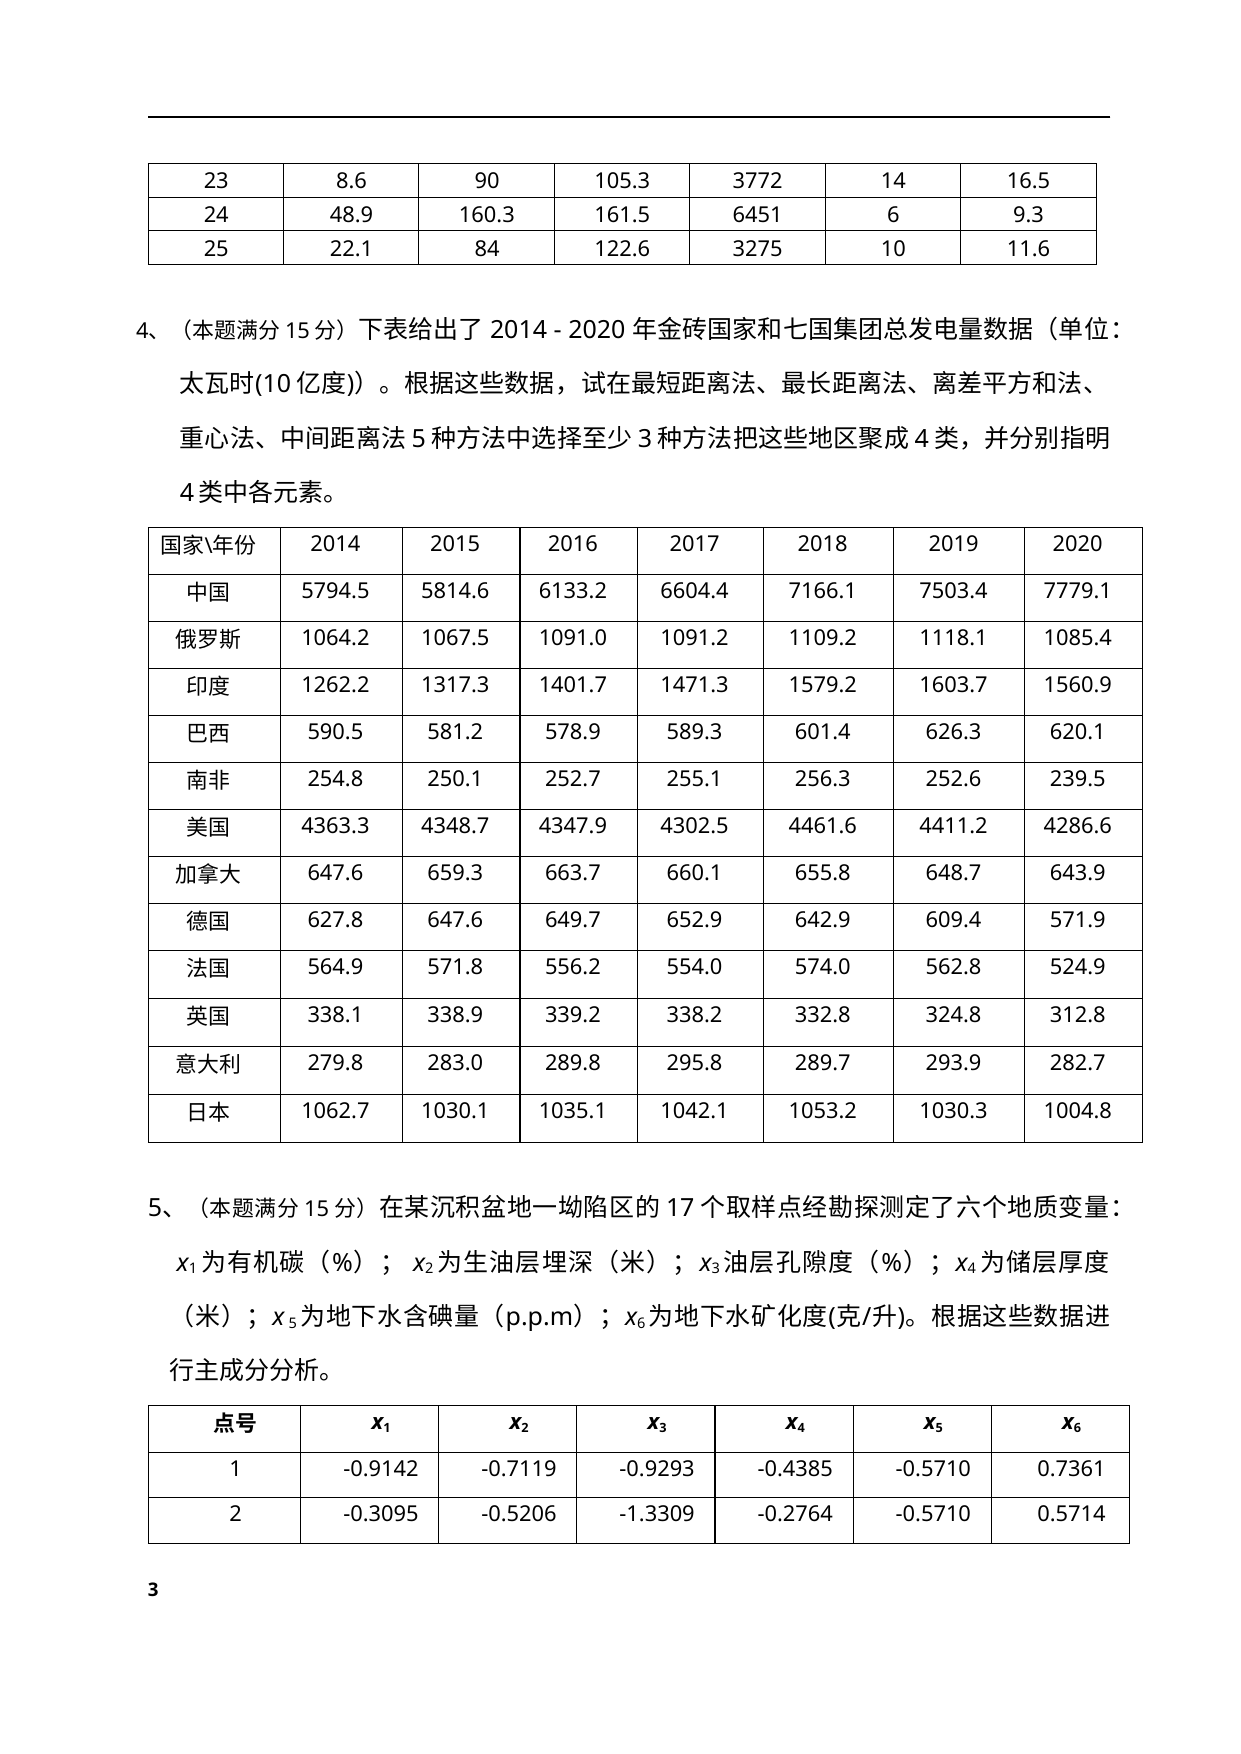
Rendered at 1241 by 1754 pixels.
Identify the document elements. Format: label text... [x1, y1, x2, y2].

table_cell 1030.1 [403, 1095, 519, 1142]
table_cell 4286.6 [1025, 810, 1142, 856]
table_cell 332.8 [764, 999, 893, 1046]
table_cell 254.8 [281, 763, 402, 809]
table_cell 627.8 [281, 904, 402, 950]
table_cell 7503.4 [894, 575, 1024, 621]
table_cell 1064.2 [281, 622, 402, 668]
table_cell 德国 [149, 904, 280, 950]
table_header 2019 [894, 528, 1024, 574]
table_cell 1030.3 [894, 1095, 1024, 1142]
table_header 2018 [764, 528, 893, 574]
table_cell 10 [826, 231, 960, 264]
table_cell 84 [419, 231, 554, 264]
table_cell 16.5 [961, 164, 1096, 197]
table_cell 1560.9 [1025, 669, 1142, 715]
table_cell 南非 [149, 763, 280, 809]
table_cell 14 [826, 164, 960, 197]
table_cell 256.3 [764, 763, 893, 809]
table_cell 659.3 [403, 857, 519, 903]
table_cell 5814.6 [403, 575, 519, 621]
table_cell 4302.5 [638, 810, 763, 856]
table_cell 2 [149, 1498, 300, 1542]
table_cell 4347.9 [521, 810, 637, 856]
table_cell -0.3095 [301, 1498, 438, 1542]
list （本题满分15分）在某沉积盆地一坳陷区的17个取样点经勘探测定了六个地质变量： x1为有机碳（%）； x2为生油层埋深（米）；x3油层孔隙度（%）；x4为储层厚度（米）；x 5为地下水含碘量（p.p.m）；x6为地下水矿化度(克/升)。根据这些数据进行主成分分析。 [148, 1188, 1110, 1387]
table_cell 6133.2 [521, 575, 637, 621]
table_cell 648.7 [894, 857, 1024, 903]
table_cell 0.5714 [992, 1498, 1129, 1542]
table_cell 美国 [149, 810, 280, 856]
table_header 点号 [149, 1406, 300, 1452]
table_header x5 [854, 1406, 991, 1452]
table_cell 283.0 [403, 1047, 519, 1094]
table_cell 160.3 [419, 198, 554, 230]
table_cell 289.7 [764, 1047, 893, 1094]
table_cell 239.5 [1025, 763, 1142, 809]
table_cell 8.6 [284, 164, 418, 197]
table_cell 647.6 [281, 857, 402, 903]
table_cell 626.3 [894, 716, 1024, 762]
table_cell 1603.7 [894, 669, 1024, 715]
table_cell 295.8 [638, 1047, 763, 1094]
table_cell 4363.3 [281, 810, 402, 856]
table_cell 4411.2 [894, 810, 1024, 856]
table_cell 3772 [690, 164, 825, 197]
table_cell 90 [419, 164, 554, 197]
table_cell 655.8 [764, 857, 893, 903]
table_cell 1262.2 [281, 669, 402, 715]
table_header 2015 [403, 528, 519, 574]
table_header x3 [577, 1406, 714, 1452]
table_cell 338.9 [403, 999, 519, 1046]
table_cell 554.0 [638, 951, 763, 998]
table_cell 161.5 [555, 198, 689, 230]
table_cell 23 [149, 164, 283, 197]
table_cell 22.1 [284, 231, 418, 264]
table_cell 4461.6 [764, 810, 893, 856]
table_cell 俄罗斯 [149, 622, 280, 668]
table_cell 1 [149, 1453, 300, 1497]
table_cell 571.8 [403, 951, 519, 998]
table_cell 601.4 [764, 716, 893, 762]
table_cell -0.4385 [716, 1453, 853, 1497]
table_cell 1035.1 [521, 1095, 637, 1142]
table_cell 1053.2 [764, 1095, 893, 1142]
table_cell 法国 [149, 951, 280, 998]
table_cell 338.2 [638, 999, 763, 1046]
table_cell 312.8 [1025, 999, 1142, 1046]
table_cell 1062.7 [281, 1095, 402, 1142]
table_cell 250.1 [403, 763, 519, 809]
table_cell 25 [149, 231, 283, 264]
table_cell 122.6 [555, 231, 689, 264]
table_cell 620.1 [1025, 716, 1142, 762]
table_cell 48.9 [284, 198, 418, 230]
table_cell 338.1 [281, 999, 402, 1046]
table_cell -0.2764 [716, 1498, 853, 1542]
table_cell 1067.5 [403, 622, 519, 668]
table_cell 279.8 [281, 1047, 402, 1094]
table_cell 4348.7 [403, 810, 519, 856]
table_header x6 [992, 1406, 1129, 1452]
table_header 2016 [521, 528, 637, 574]
table_cell 11.6 [961, 231, 1096, 264]
table_cell -0.5206 [439, 1498, 576, 1542]
table_cell 571.9 [1025, 904, 1142, 950]
table_cell 524.9 [1025, 951, 1142, 998]
table_cell -0.9142 [301, 1453, 438, 1497]
table_cell 巴西 [149, 716, 280, 762]
table_cell 252.7 [521, 763, 637, 809]
table_cell 642.9 [764, 904, 893, 950]
table_cell 556.2 [521, 951, 637, 998]
table_cell -0.5710 [854, 1453, 991, 1497]
table_cell 105.3 [555, 164, 689, 197]
table_cell 581.2 [403, 716, 519, 762]
table_cell 562.8 [894, 951, 1024, 998]
table_header x2 [439, 1406, 576, 1452]
table_cell 24 [149, 198, 283, 230]
table_header 国家\年份 [149, 528, 280, 574]
table_cell 9.3 [961, 198, 1096, 230]
table_cell 1085.4 [1025, 622, 1142, 668]
table_header x4 [716, 1406, 853, 1452]
table_cell 3275 [690, 231, 825, 264]
table_cell 5794.5 [281, 575, 402, 621]
table_cell 1471.3 [638, 669, 763, 715]
table_header 2020 [1025, 528, 1142, 574]
table_cell 609.4 [894, 904, 1024, 950]
table_cell 1317.3 [403, 669, 519, 715]
table_cell 652.9 [638, 904, 763, 950]
table_header 2014 [281, 528, 402, 574]
table_cell 590.5 [281, 716, 402, 762]
table_cell 1118.1 [894, 622, 1024, 668]
table_cell 649.7 [521, 904, 637, 950]
table_cell 印度 [149, 669, 280, 715]
text 4、（本题满分15分）下表给出了 2014 - 2020 年金砖国家和七国集团总发电量数据（单位：太瓦时(10亿度)）。根据这些数据，试在最短距离法、最长距离法、离差平方和法、重心法、中间距离法5种方法中选择至少3种方法把这些地区聚成4类，并分别指明4类中各元素。 [136, 309, 1110, 509]
table_cell 英国 [149, 999, 280, 1046]
table_cell 7166.1 [764, 575, 893, 621]
table_cell 1401.7 [521, 669, 637, 715]
table_cell 1091.2 [638, 622, 763, 668]
table_cell 324.8 [894, 999, 1024, 1046]
table_cell 282.7 [1025, 1047, 1142, 1094]
table_cell 255.1 [638, 763, 763, 809]
table_cell 1004.8 [1025, 1095, 1142, 1142]
table_cell 643.9 [1025, 857, 1142, 903]
table_cell 1042.1 [638, 1095, 763, 1142]
table_cell 6451 [690, 198, 825, 230]
table_cell 加拿大 [149, 857, 280, 903]
table_cell 日本 [149, 1095, 280, 1142]
table_cell 1579.2 [764, 669, 893, 715]
table_cell 293.9 [894, 1047, 1024, 1094]
table_cell 1091.0 [521, 622, 637, 668]
table_cell 289.8 [521, 1047, 637, 1094]
table_cell 252.6 [894, 763, 1024, 809]
table_cell 7779.1 [1025, 575, 1142, 621]
table_cell 663.7 [521, 857, 637, 903]
table_header x1 [301, 1406, 438, 1452]
table_cell -0.5710 [854, 1498, 991, 1542]
table_cell 578.9 [521, 716, 637, 762]
table_cell 1109.2 [764, 622, 893, 668]
table_cell 0.7361 [992, 1453, 1129, 1497]
table_cell 564.9 [281, 951, 402, 998]
table_cell 意大利 [149, 1047, 280, 1094]
table_cell 574.0 [764, 951, 893, 998]
table_cell 中国 [149, 575, 280, 621]
table_cell -0.9293 [577, 1453, 714, 1497]
table_cell 647.6 [403, 904, 519, 950]
table_cell -0.7119 [439, 1453, 576, 1497]
table_cell 339.2 [521, 999, 637, 1046]
table_cell 589.3 [638, 716, 763, 762]
table_header 2017 [638, 528, 763, 574]
table_cell 6 [826, 198, 960, 230]
table_cell 660.1 [638, 857, 763, 903]
table_cell 6604.4 [638, 575, 763, 621]
table_cell -1.3309 [577, 1498, 714, 1542]
